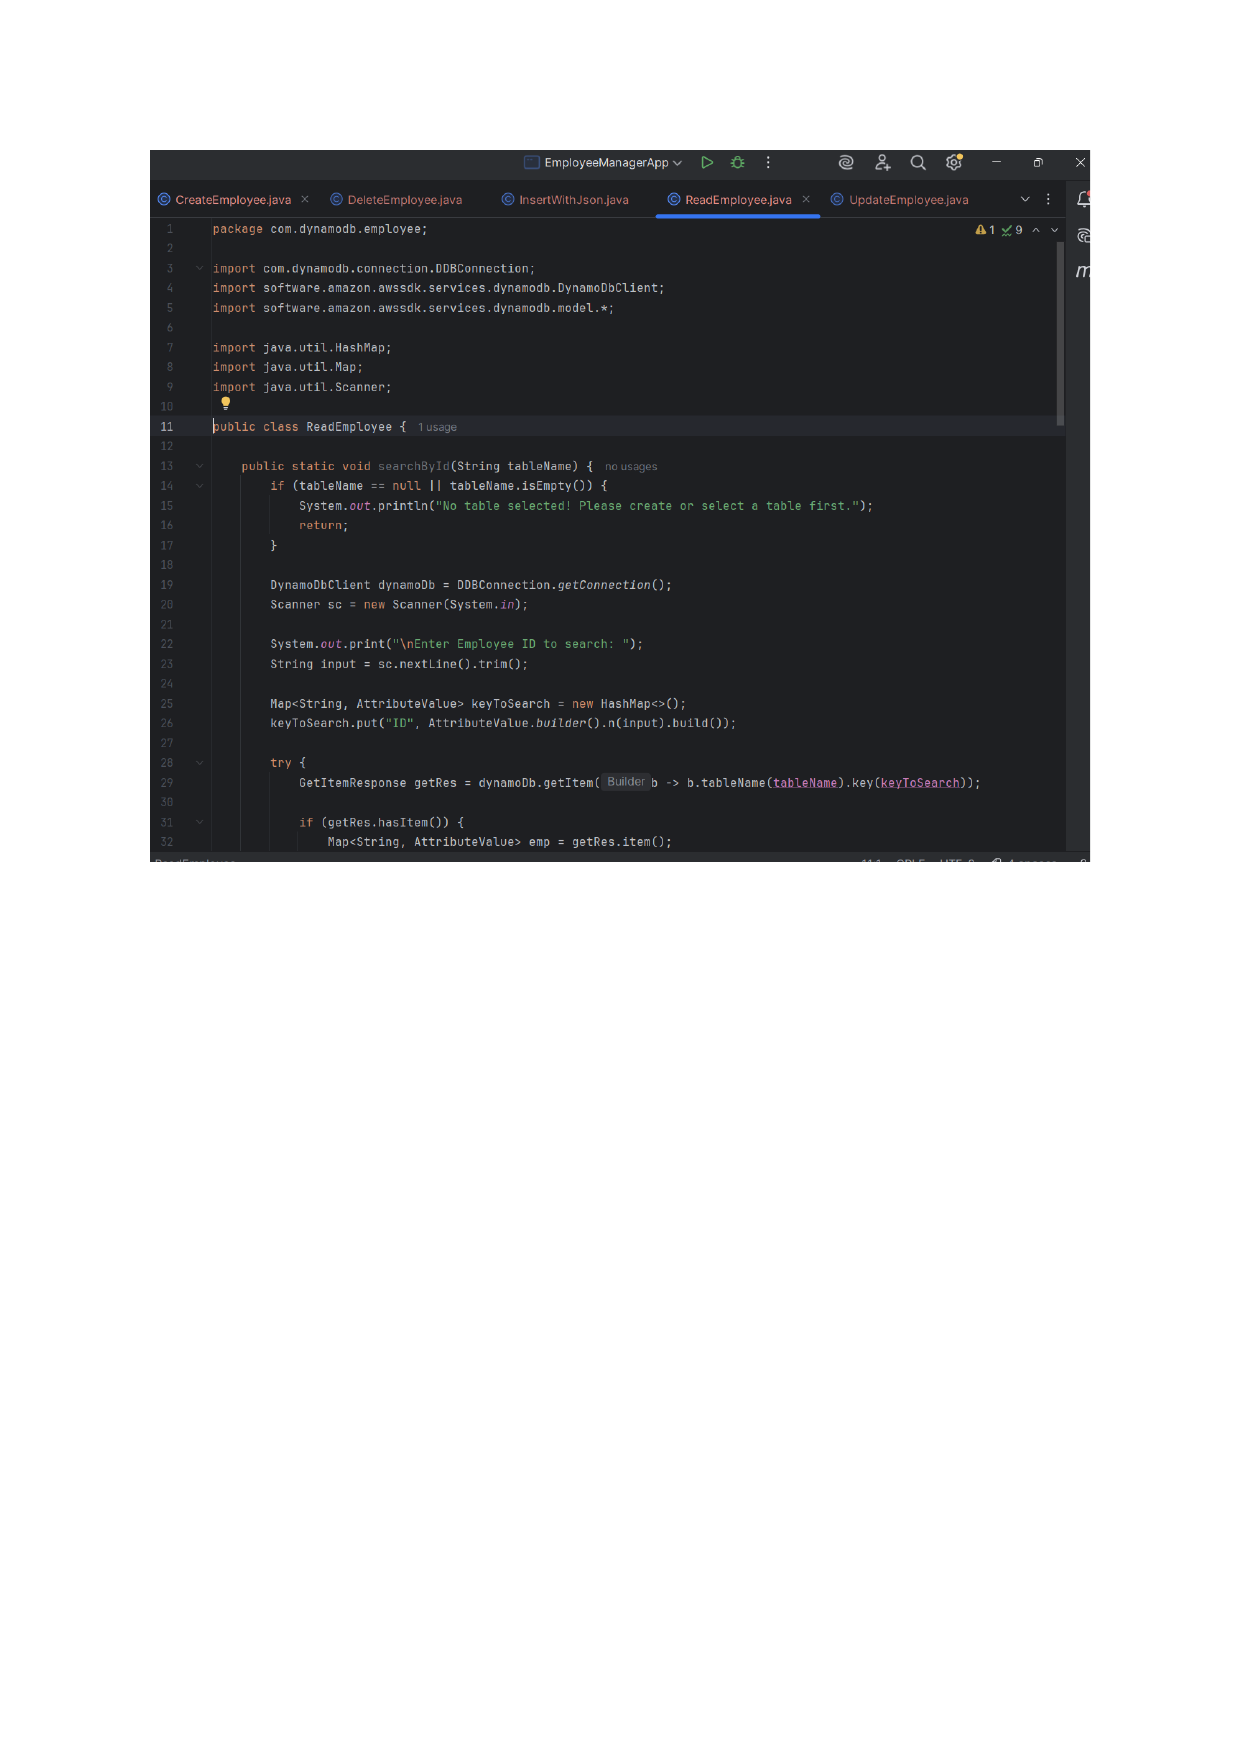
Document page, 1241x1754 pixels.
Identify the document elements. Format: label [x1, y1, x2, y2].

picture [150, 150, 1091, 862]
